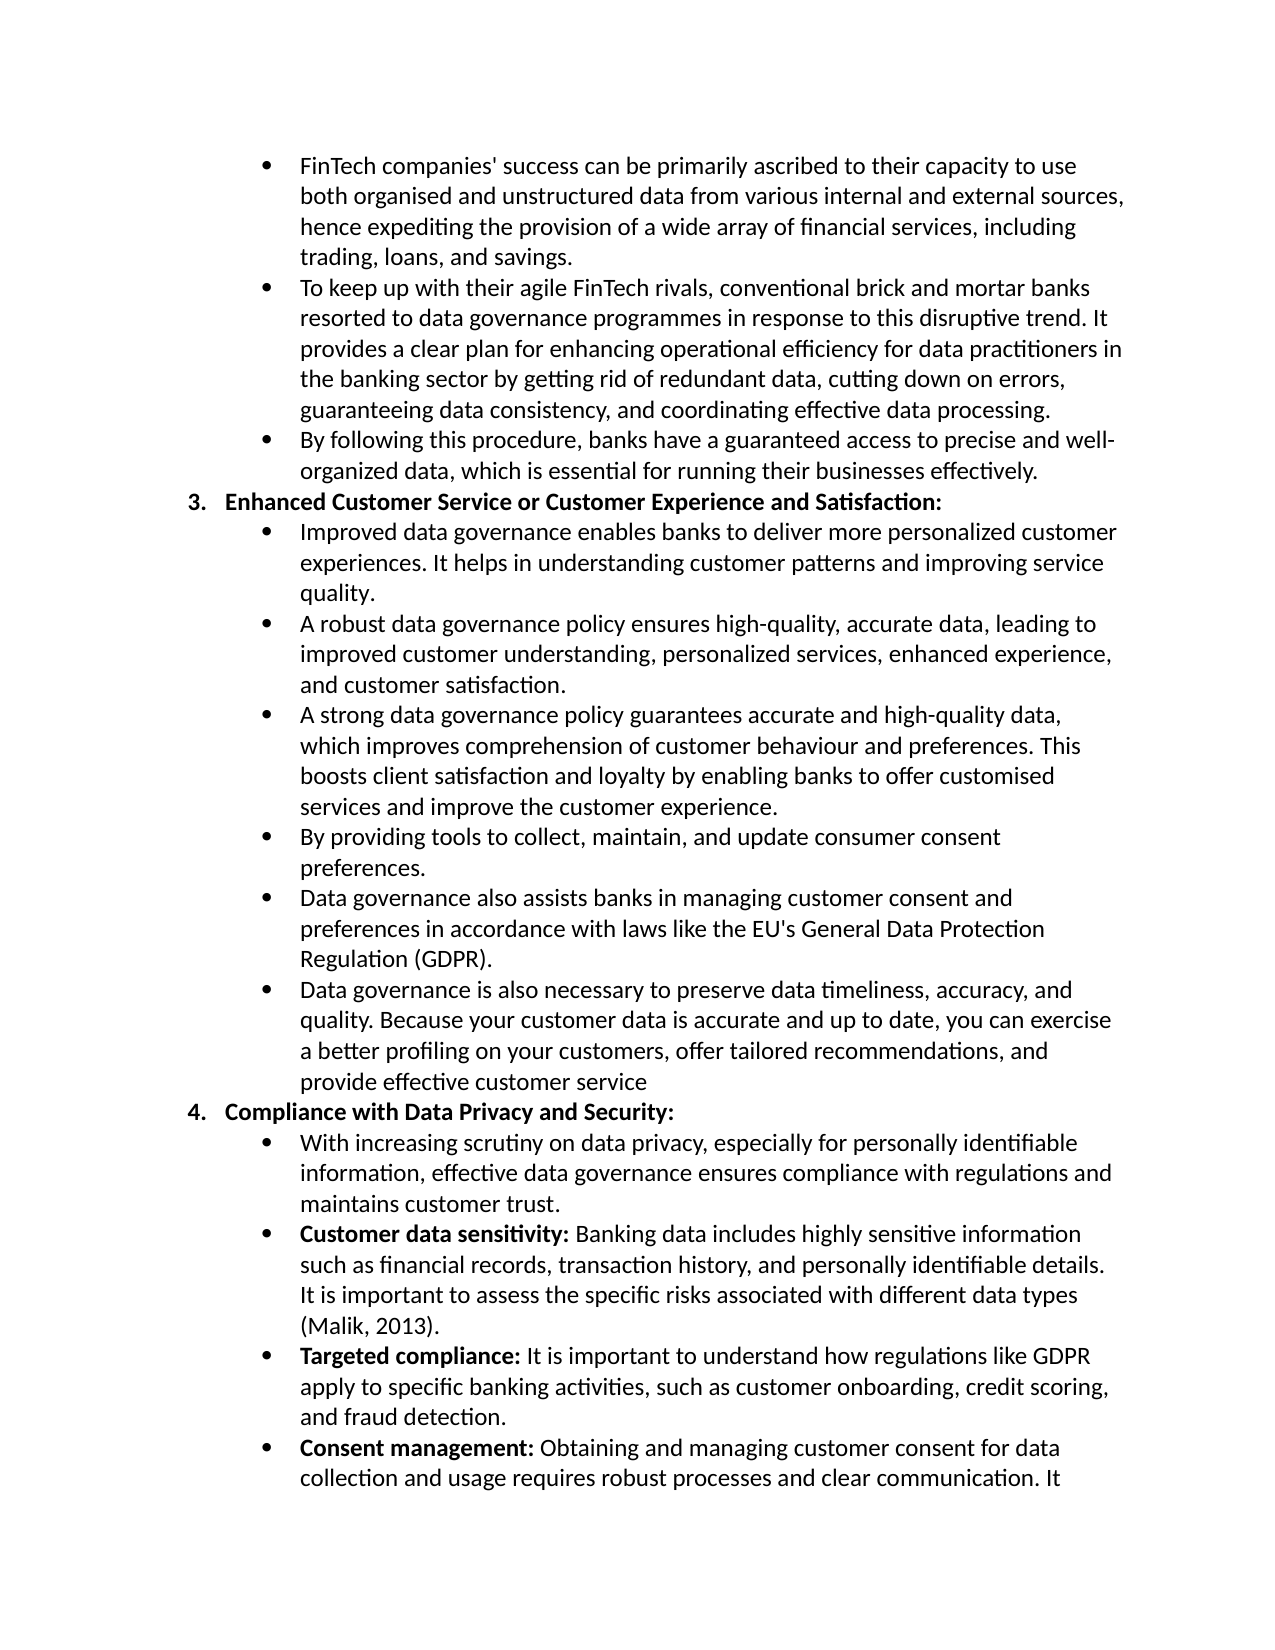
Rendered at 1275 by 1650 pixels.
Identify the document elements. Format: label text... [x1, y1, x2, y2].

list Targeted compliance: It is important to understand how regulations like GDPR apply to specific banking activities, such as customer onboarding, credit scoring, and fraud detection. [262, 1340, 1125, 1432]
list To keep up with their agile FinTech rivals, conventional brick and mortar banks resorted to data governance programmes in response to this disruptive trend. It provides a clear plan for enhancing operational efficiency for data practitioners in the banking sector by getting rid of redundant data, cutting down on errors, guaranteeing data consistency, and coordinating effective data processing. [262, 272, 1125, 425]
list Compliance with Data Privacy and Security: [187, 1096, 1125, 1127]
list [262, 1432, 1125, 1493]
list FinTech companies' success can be primarily ascribed to their capacity to use both organised and unstructured data from various internal and external sources, hence expediting the provision of a wide array of financial services, including trading, loans, and savings. [262, 150, 1125, 272]
list By following this procedure, banks have a guaranteed access to precise and well-organized data, which is essential for running their businesses effectively. [262, 425, 1125, 486]
list By providing tools to collect, maintain, and update consumer consent preferences. [262, 821, 1125, 882]
list A strong data governance policy guarantees accurate and high-quality data, which improves comprehension of customer behaviour and preferences. This boosts client satisfaction and loyalty by enabling banks to offer customised services and improve the customer experience. [262, 699, 1125, 821]
list A robust data governance policy ensures high-quality, accurate data, leading to improved customer understanding, personalized services, enhanced experience, and customer satisfaction​​. [262, 608, 1125, 699]
list Customer data sensitivity: Banking data includes highly sensitive information such as financial records, transaction history, and personally identifiable details. It is important to assess the specific risks associated with different data types (Malik, 2013). [262, 1218, 1125, 1340]
list Data governance is also necessary to preserve data timeliness, accuracy, and quality. Because your customer data is accurate and up to date, you can exercise a better profiling on your customers, offer tailored recommendations, and provide effective customer service [262, 974, 1125, 1096]
list Improved data governance enables banks to deliver more personalized customer experiences. It helps in understanding customer patterns and improving service quality​​. [262, 516, 1125, 608]
list Enhanced Customer Service or Customer Experience and Satisfaction: [187, 486, 1125, 516]
list With increasing scrutiny on data privacy, especially for personally identifiable information, effective data governance ensures compliance with regulations and maintains customer trust​​. [262, 1127, 1125, 1218]
list Data governance also assists banks in managing customer consent and preferences in accordance with laws like the EU's General Data Protection Regulation (GDPR). [262, 882, 1125, 974]
